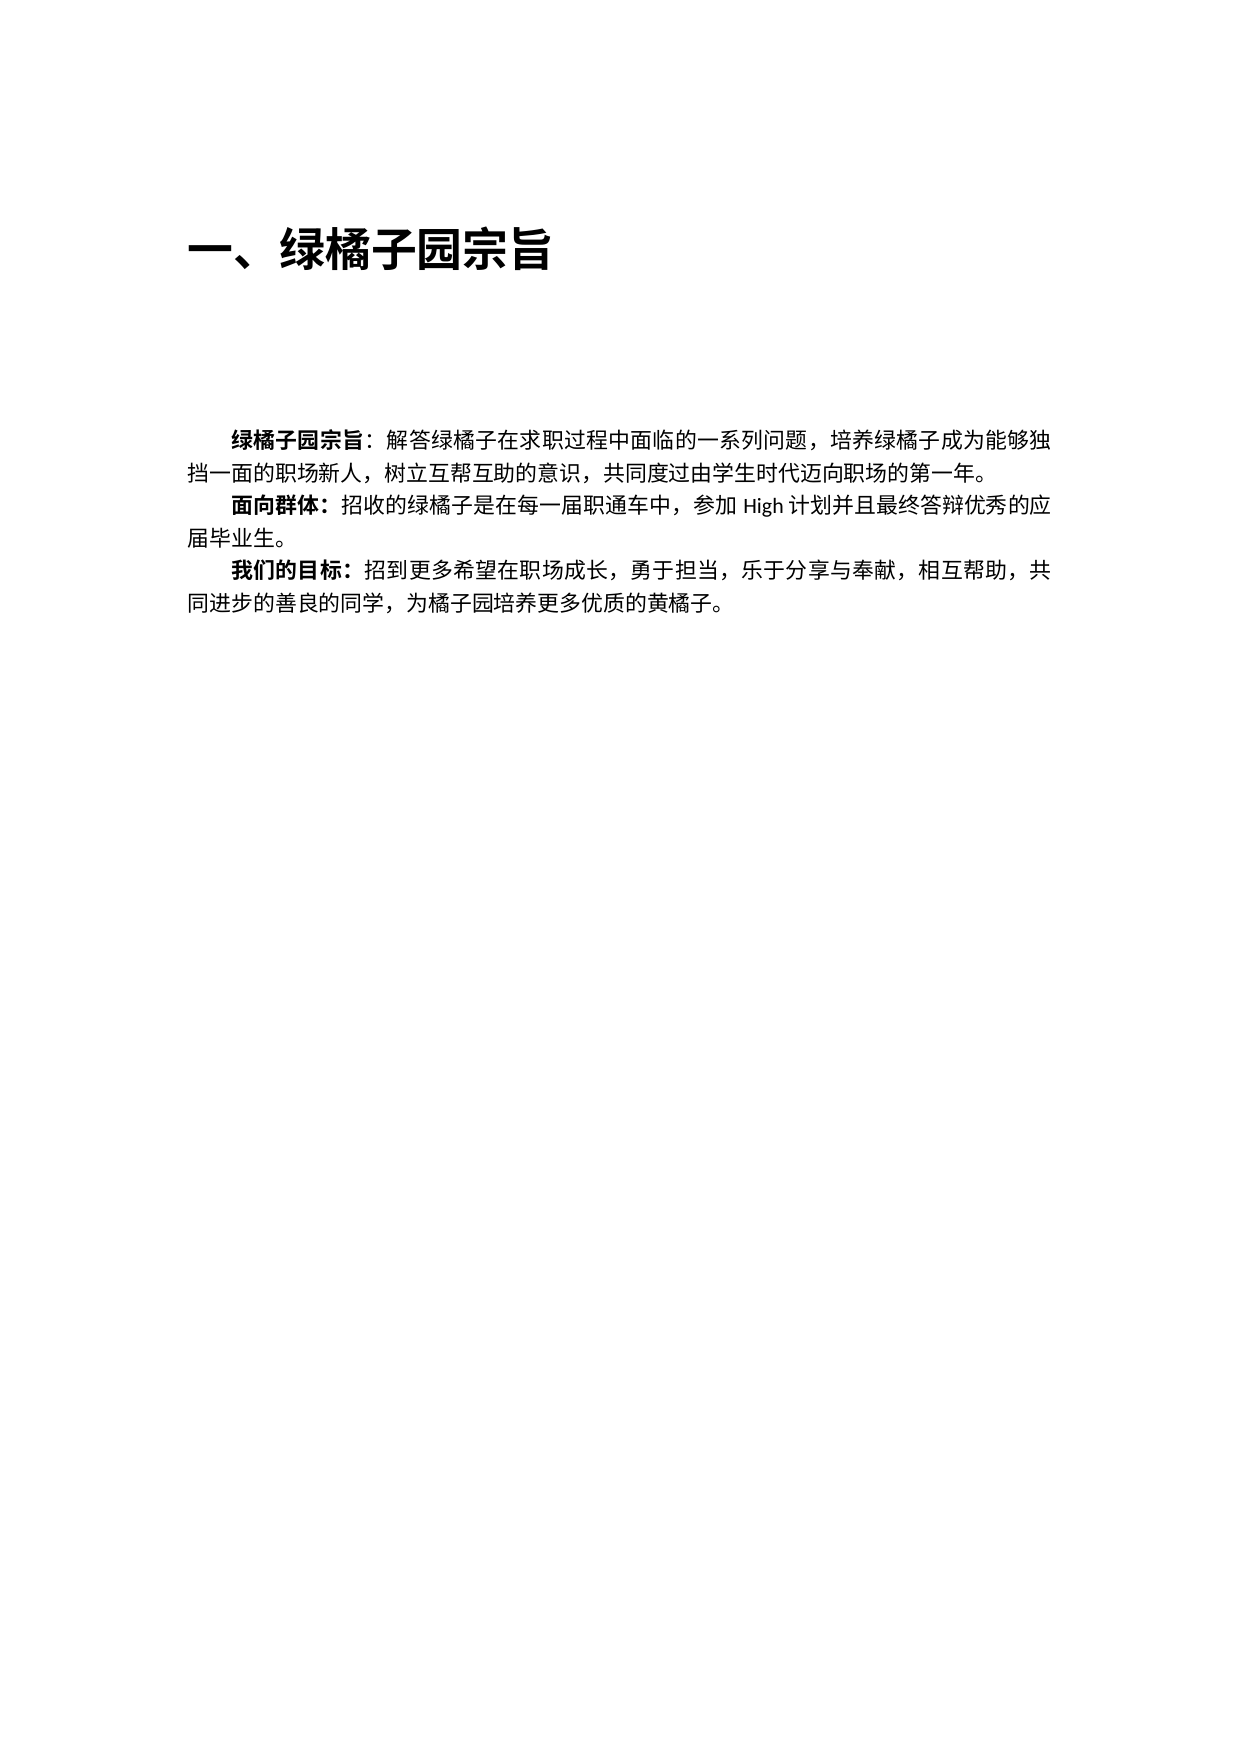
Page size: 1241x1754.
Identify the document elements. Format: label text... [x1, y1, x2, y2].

text 绿橘子园宗旨：解答绿橘子在求职过程中面临的一系列问题，培养绿橘子成为能够独挡一面的职场新人，树立互帮互助的意识，共同度过由学生时代迈向职场的第一年。 [187, 423, 1053, 488]
text 我们的目标：招到更多希望在职场成长，勇于担当，乐于分享与奉献，相互帮助，共同进步的善良的同学，为橘子园培养更多优质的黄橘子。 [187, 553, 1053, 618]
text 面向群体：招收的绿橘子是在每一届职通车中，参加High计划并且最终答辩优秀的应届毕业生。 [187, 488, 1053, 553]
subtitle 一、绿橘子园宗旨 [187, 197, 1053, 295]
